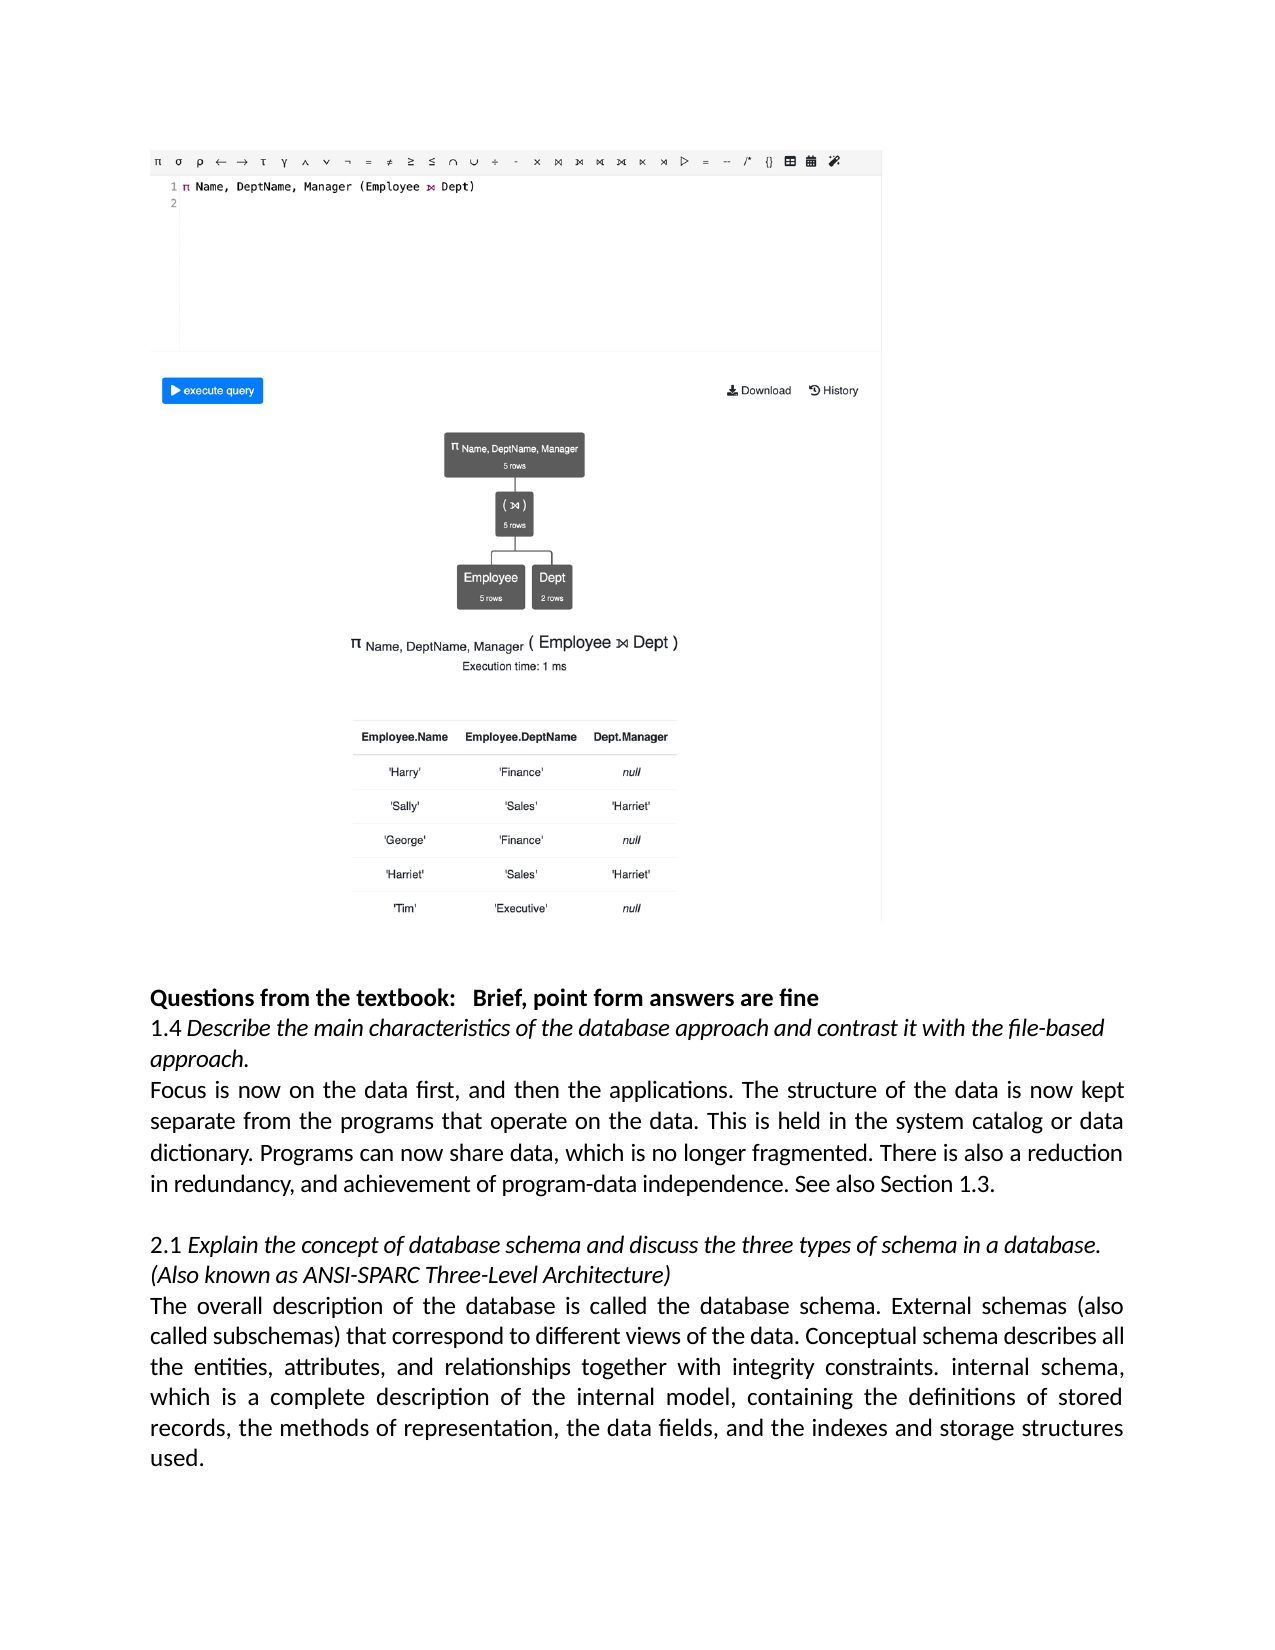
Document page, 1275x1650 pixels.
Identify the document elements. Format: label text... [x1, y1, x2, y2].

text Focus is now on the data first, and then the applications. The structure of the data is now kept separate from the programs that operate on the data. This is held in the system catalog or data dictionary. Programs can now share data, which is no longer fragmented. There is also a reduction in redundancy, and achievement of program-data independence. See also Section 1.3. [150, 1073, 1125, 1198]
text 1.4 Describe the main characteristics of the database approach and contrast it with the file-based approach. [150, 1012, 1125, 1073]
text The overall description of the database is called the database schema. External schemas (also called subschemas) that correspond to different views of the data. Conceptual schema describes all the entities, attributes, and relationships together with integrity constraints. internal schema, which is a complete description of the internal model, containing the definitions of stored records, the methods of representation, the data fields, and the indexes and storage structures used. [150, 1290, 1125, 1473]
text Questions from the textbook: Brief, point form answers are fine [150, 982, 1125, 1012]
picture [150, 150, 884, 921]
text 2.1 Explain the concept of database schema and discuss the three types of schema in a database. (Also known as ANSI-SPARC Three-Level Architecture) [150, 1229, 1125, 1290]
